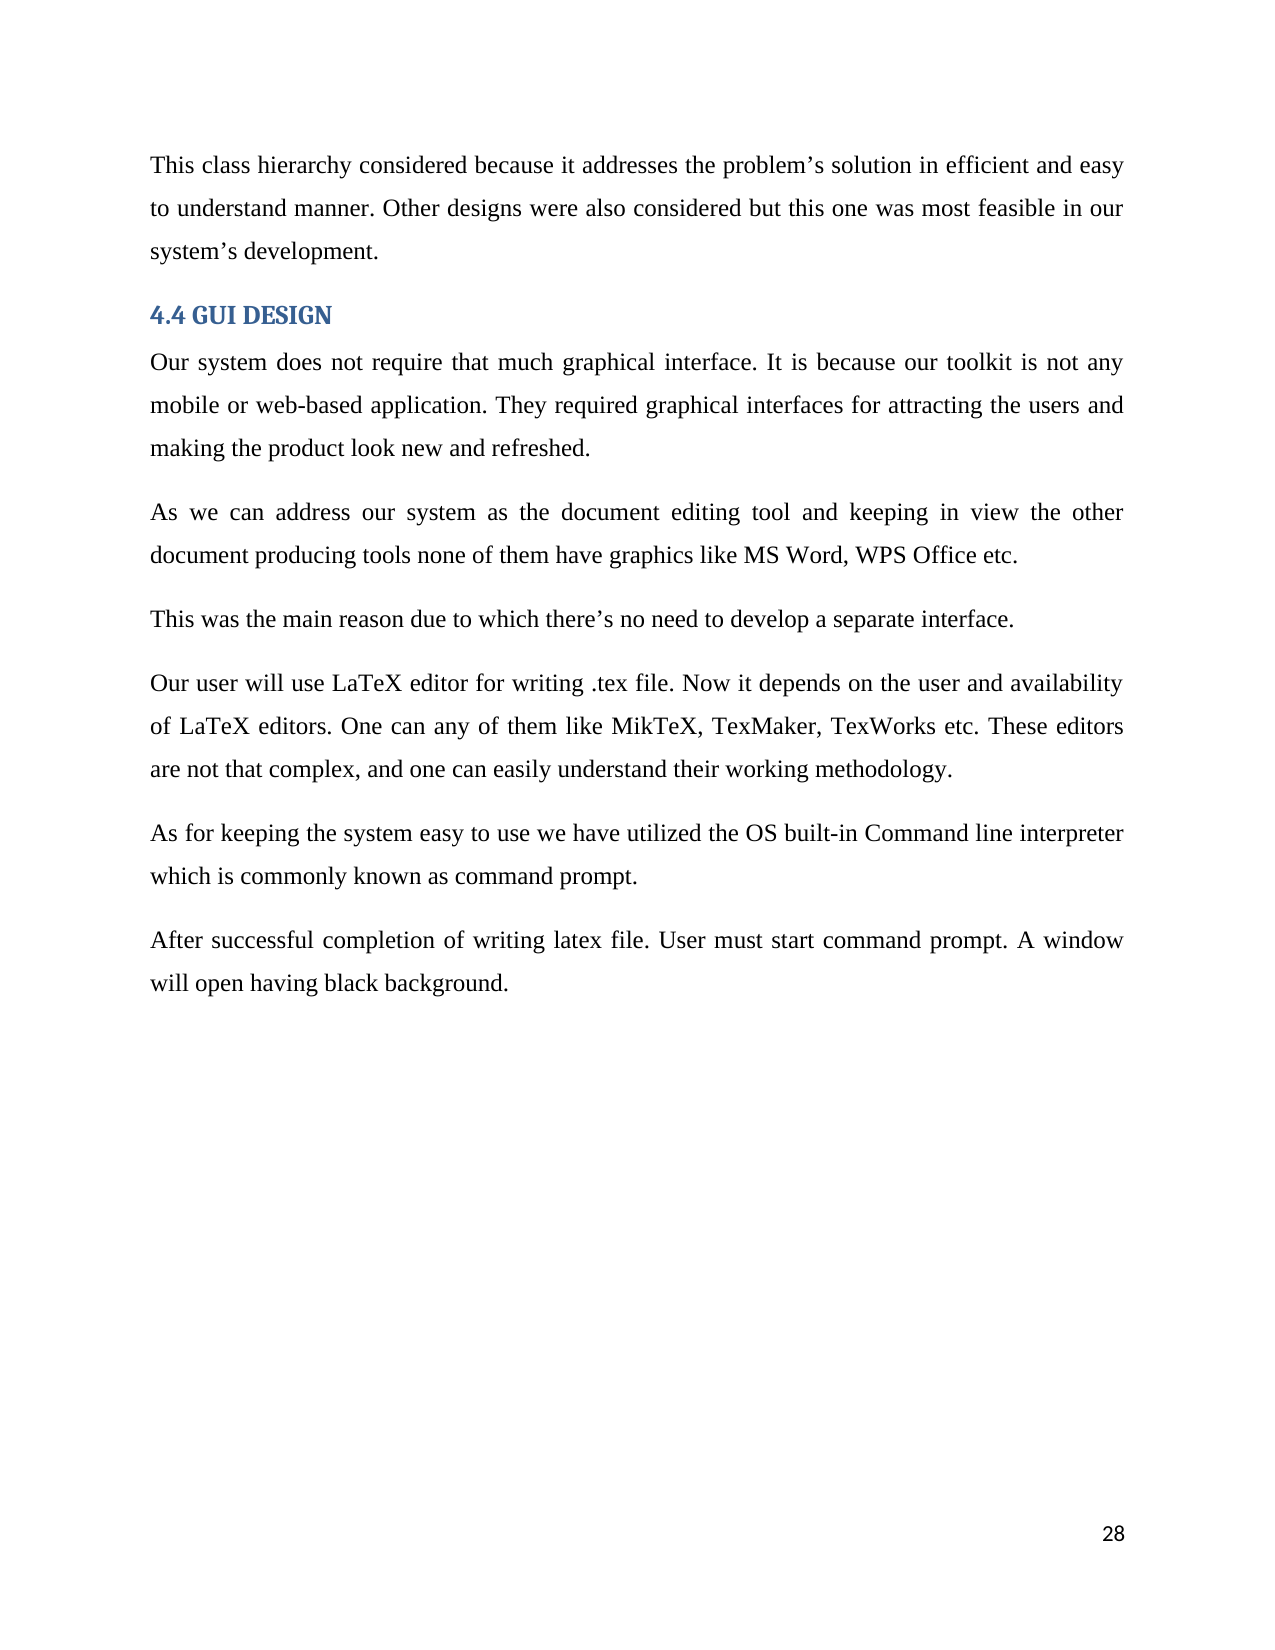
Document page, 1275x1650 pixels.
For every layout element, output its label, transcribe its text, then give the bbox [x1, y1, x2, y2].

text As for keeping the system easy to use we have utilized the OS built-in Command line interpreter which is commonly known as command prompt. [150, 818, 1125, 890]
text After successful completion of writing latex file. User must start command prompt. A window will open having black background. [150, 925, 1125, 997]
text Our system does not require that much graphical interface. It is because our toolkit is not any mobile or web-based application. They required graphical interfaces for attracting the users and making the product look new and refreshed. [150, 347, 1125, 462]
subtitle 4.4 GUI DESIGN [150, 300, 1125, 331]
text As we can address our system as the document editing tool and keeping in view the other document producing tools none of them have graphics like MS Word, WPS Office etc. [150, 497, 1125, 569]
text Our user will use LaTeX editor for writing .tex file. Now it depends on the user and availability of LaTeX editors. One can any of them like MikTeX, TexMaker, TexWorks etc. These editors are not that complex, and one can easily understand their working methodology. [150, 668, 1125, 783]
text This was the main reason due to which there’s no need to develop a separate interface. [150, 604, 1125, 633]
text This class hierarchy considered because it addresses the problem’s solution in efficient and easy to understand manner. Other designs were also considered but this one was most feasible in our system’s development. [150, 150, 1125, 265]
